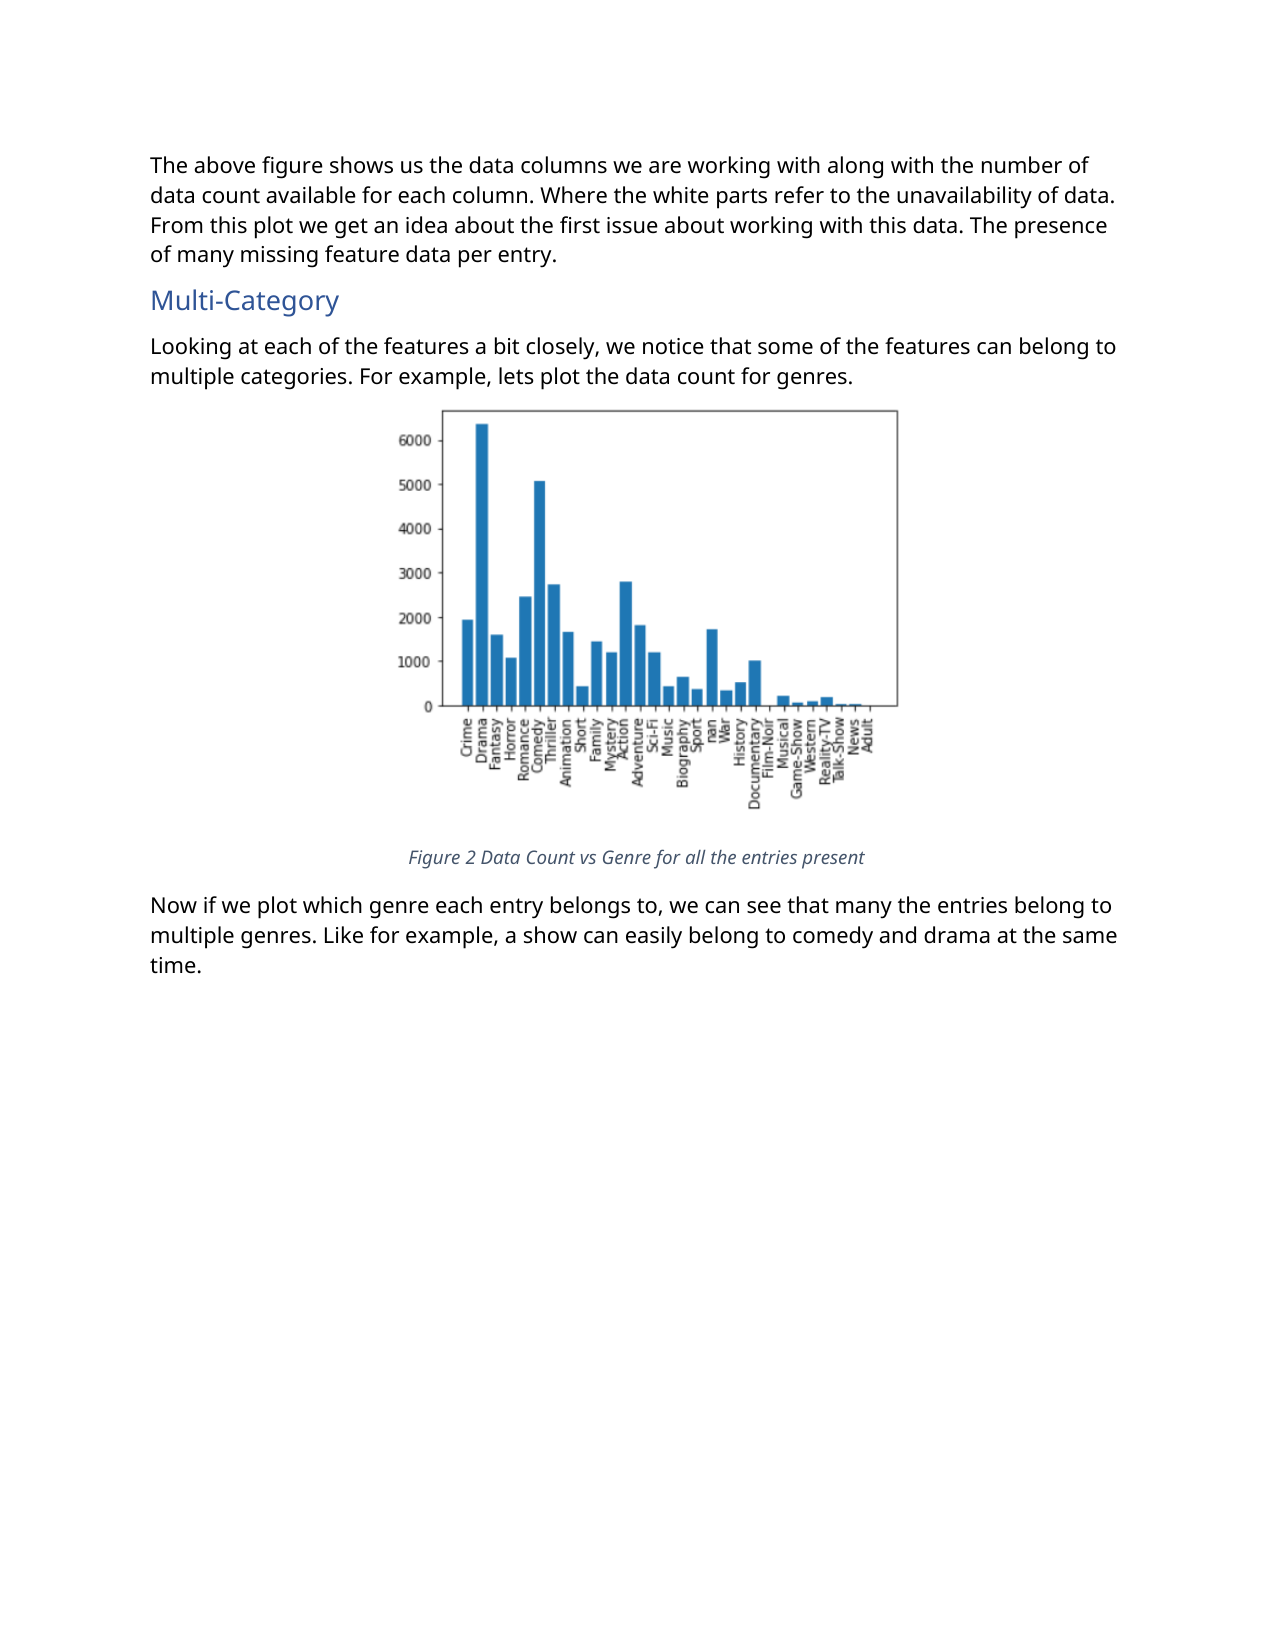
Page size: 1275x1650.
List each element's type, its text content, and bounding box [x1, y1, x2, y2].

text Figure 2 Data Count vs Genre for all the entries present [150, 844, 1125, 870]
text Looking at each of the features a bit closely, we notice that some of the features can belong to multiple categories. For example, lets plot the data count for genres. [150, 331, 1125, 391]
picture [356, 403, 919, 832]
subtitle Multi-Category [150, 282, 1125, 318]
text The above figure shows us the data columns we are working with along with the number of data count available for each column. Where the white parts refer to the unavailability of data. From this plot we get an idea about the first issue about working with this data. The presence of many missing feature data per entry. [150, 150, 1125, 269]
text Now if we plot which genre each entry belongs to, we can see that many the entries belong to multiple genres. Like for example, a show can easily belong to comedy and drama at the same time. [150, 891, 1125, 980]
